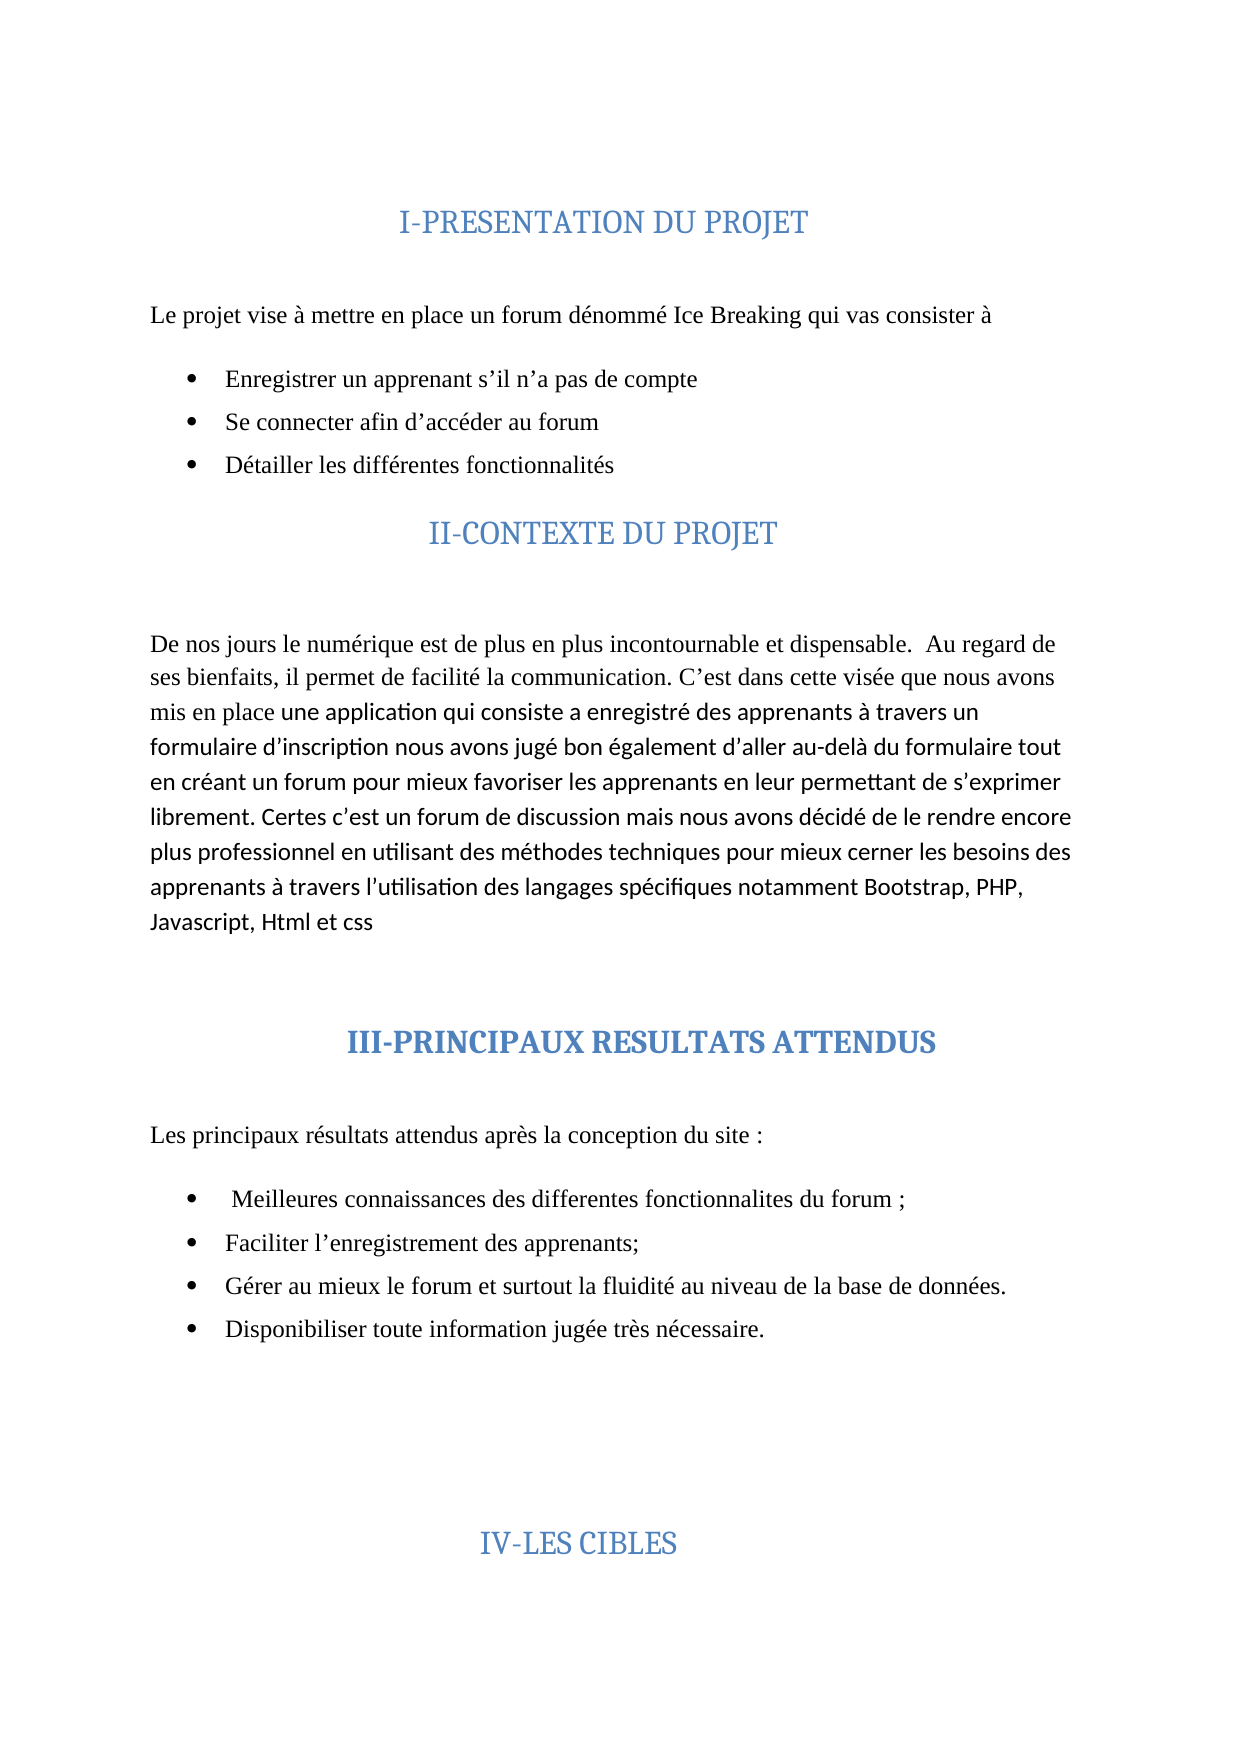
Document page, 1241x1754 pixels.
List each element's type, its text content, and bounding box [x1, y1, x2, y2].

text Le projet vise à mettre en place un forum dénommé Ice Breaking qui vas consister à [150, 300, 1090, 329]
text Les principaux résultats attendus après la conception du site : [150, 1121, 1090, 1149]
text De nos jours le numérique est de plus en plus incontournable et dispensable. Au regard de ses bienfaits, il permet de facilité la communication. C’est dans cette visée que nous avons mis en place une application qui consiste a enregistré des apprenants à travers un formulaire d’inscription nous avons jugé bon également d’aller au-delà du formulaire tout en créant un forum pour mieux favoriser les apprenants en leur permettant de s’exprimer librement. Certes c’est un forum de discussion mais nous avons décidé de le rendre encore plus professionnel en utilisant des méthodes techniques pour mieux cerner les besoins des apprenants à travers l’utilisation des langages spécifiques notamment Bootstrap, PHP, Javascript, Html et css [150, 629, 1090, 936]
list Disponibiliser toute information jugée très nécessaire. [187, 1314, 1090, 1343]
list Faciliter l’enregistrement des apprenants; [187, 1228, 1090, 1256]
subtitle III-PRINCIPAUX RESULTATS ATTENDUS [150, 1023, 1090, 1062]
list Enregistrer un apprenant s’il n’a pas de compte [187, 364, 1090, 393]
subtitle IV-LES CIBLES [150, 1524, 1090, 1563]
subtitle I-PRESENTATION DU PROJET [150, 203, 1090, 241]
list Meilleures connaissances des differentes fonctionnalites du forum ; [187, 1184, 1090, 1213]
list Se connecter afin d’accéder au forum [187, 407, 1090, 436]
subtitle II-CONTEXTE DU PROJET [150, 514, 1090, 553]
list Gérer au mieux le forum et surtout la fluidité au niveau de la base de données. [187, 1271, 1090, 1299]
list Détailler les différentes fonctionnalités [187, 450, 1090, 479]
